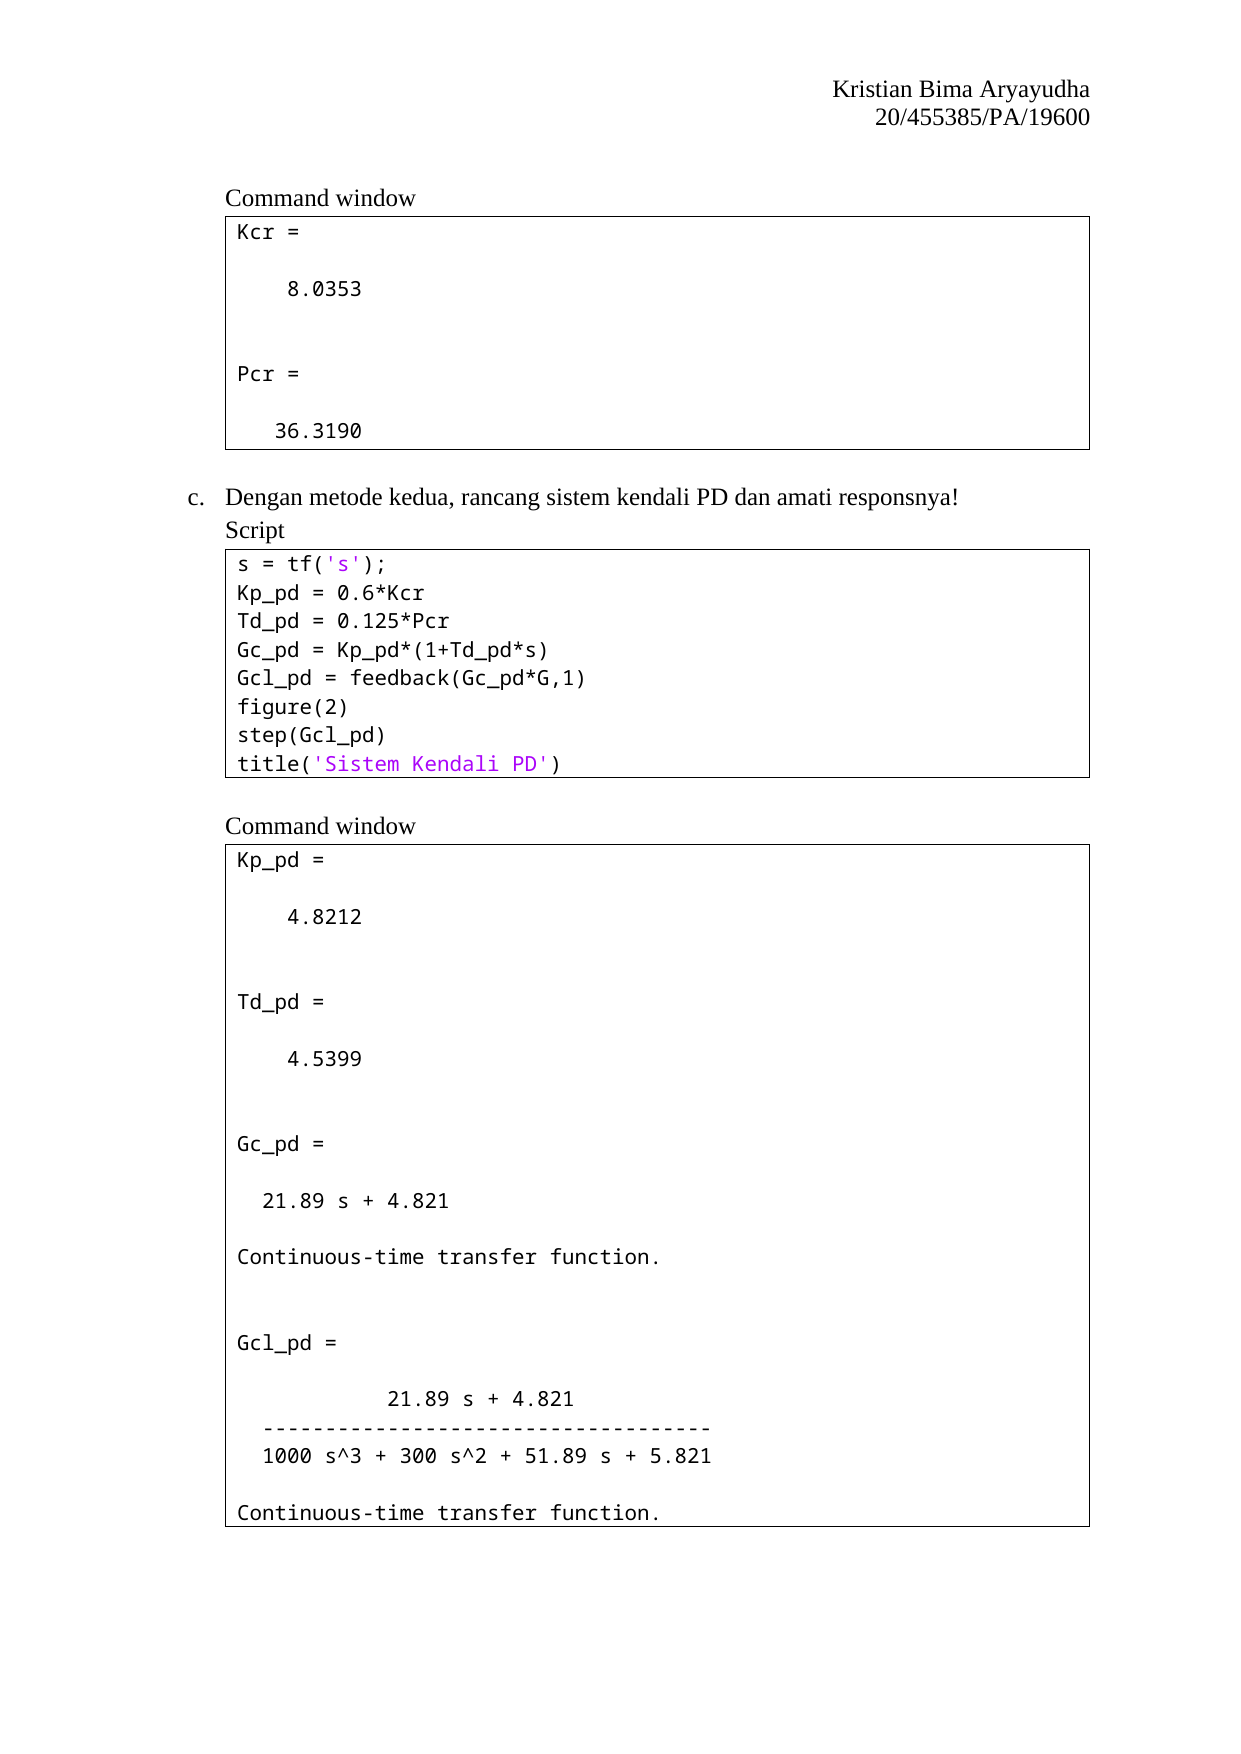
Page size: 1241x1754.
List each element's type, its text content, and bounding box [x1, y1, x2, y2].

table_header Kp_pd = 4.8212 Td_pd = 4.5399 Gc_pd = 21.89 s + 4.821 Continuous-time transfer function. Gcl_pd = 21.89 s + 4.821 ------------------------------------ 1000 s^3 + 300 s^2 + 51.89 s + 5.821 Continuous-time transfer function. [226, 845, 1089, 1526]
table_header Kcr = 8.0353 Pcr = 36.3190 [226, 217, 1089, 448]
list Dengan metode kedua, rancang sistem kendali PD dan amati responsnya! [187, 482, 1090, 511]
table_header s = tf('s'); Kp_pd = 0.6*Kcr Td_pd = 0.125*Pcr Gc_pd = Kp_pd*(1+Td_pd*s) Gcl_pd = feedback(Gc_pd*G,1) figure(2) step(Gcl_pd) title('Sistem Kendali PD') [226, 550, 1089, 777]
list Command window [225, 183, 1090, 212]
list Command window [225, 811, 1090, 840]
list Script [225, 516, 1090, 544]
